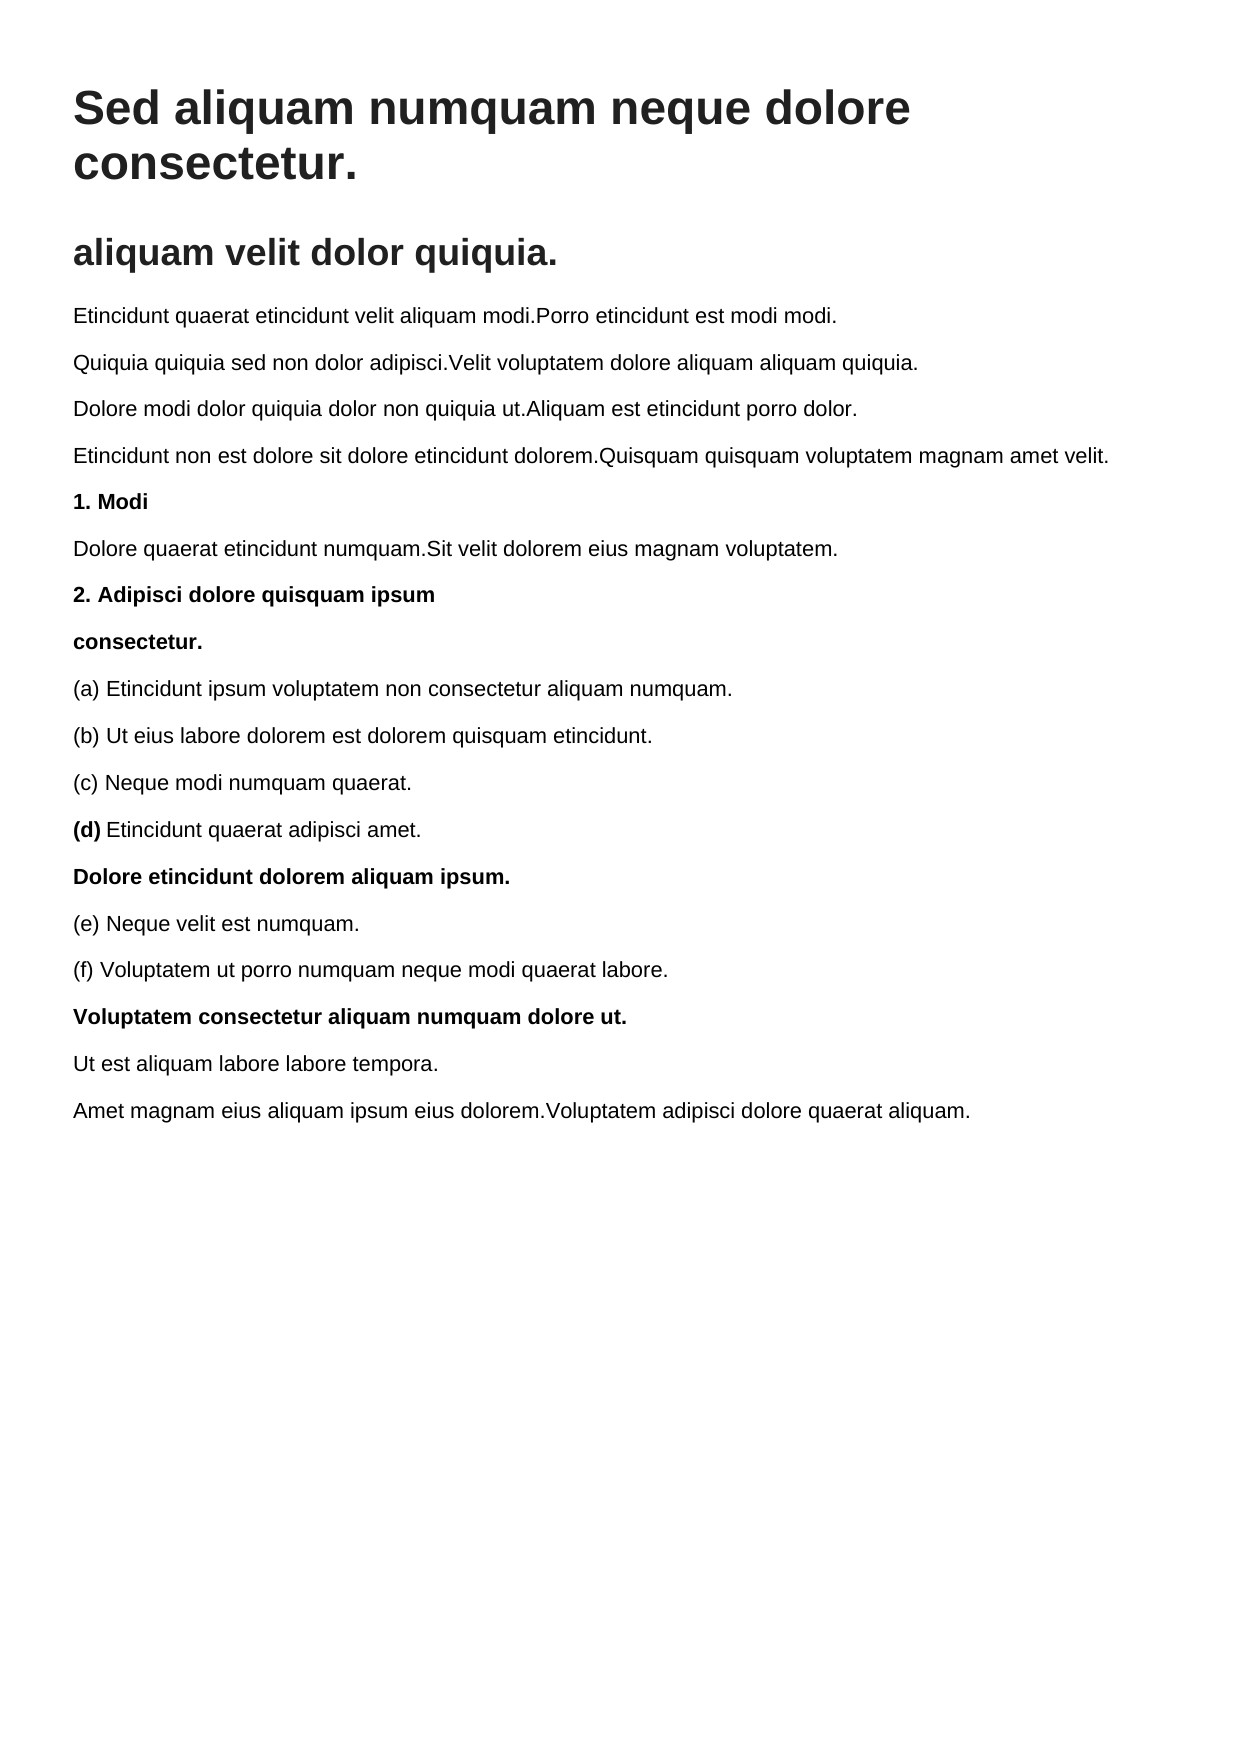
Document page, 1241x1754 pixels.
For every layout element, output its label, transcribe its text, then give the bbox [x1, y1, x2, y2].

subtitle Dolore etincidunt dolorem aliquam ipsum. [73, 863, 1184, 889]
text Dolore modi dolor quiquia dolor non quiquia ut.Aliquam est etincidunt porro dolor. [73, 396, 1175, 421]
text Amet magnam eius aliquam ipsum eius dolorem.Voluptatem adipisci dolore quaerat aliquam. [73, 1098, 1164, 1123]
text Etincidunt non est dolore sit dolore etincidunt dolorem.Quisquam quisquam voluptatem magnam amet velit. [73, 443, 1164, 468]
list Adipisci dolore quisquam ipsum consectetur. [73, 582, 561, 654]
text Dolore quaerat etincidunt numquam.Sit velit dolorem eius magnam voluptatem. [73, 536, 1170, 561]
text Etincidunt quaerat etincidunt velit aliquam modi.Porro etincidunt est modi modi. [73, 303, 1184, 328]
list Neque velit est numquam. [73, 910, 1108, 936]
subtitle Modi [73, 489, 1184, 514]
text Quiquia quiquia sed non dolor adipisci.Velit voluptatem dolore aliquam aliquam quiquia. [73, 349, 1111, 375]
text aliquam velit dolor quiquia. [73, 230, 1184, 273]
list Etincidunt ipsum voluptatem non consectetur aliquam numquam. [73, 676, 1118, 701]
subtitle Voluptatem consectetur aliquam numquam dolore ut. [73, 1004, 1160, 1029]
list Voluptatem ut porro numquam neque modi quaerat labore. [73, 957, 1143, 982]
text Ut est aliquam labore labore tempora. [73, 1051, 1184, 1076]
list Etincidunt quaerat adipisci amet. [73, 817, 1159, 842]
title Sed aliquam numquam neque dolore consectetur. [73, 79, 1184, 190]
list Ut eius labore dolorem est dolorem quisquam etincidunt. [73, 723, 1139, 748]
list Neque modi numquam quaerat. [73, 770, 1184, 795]
